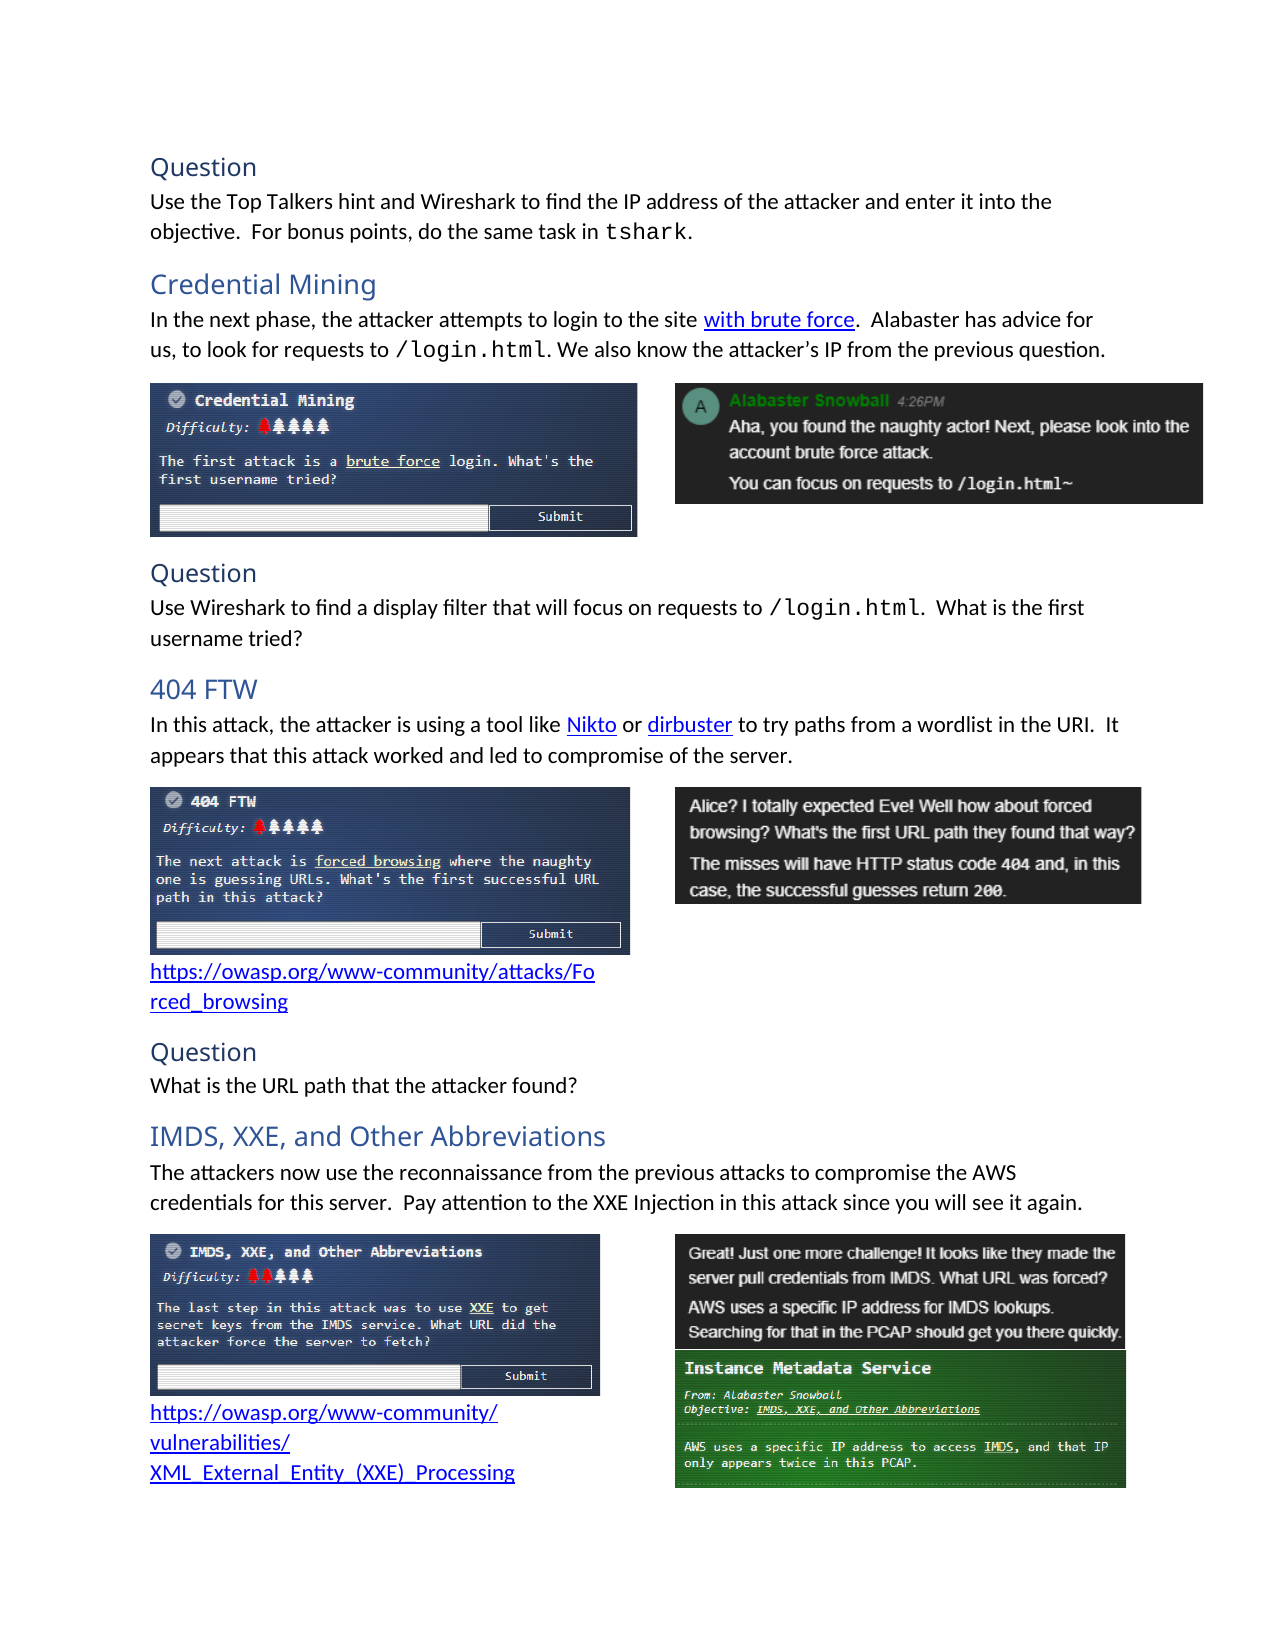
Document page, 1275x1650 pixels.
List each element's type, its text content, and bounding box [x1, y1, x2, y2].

text Use Wireshark to find a display filter that will focus on requests to /login.html. What is the first username tried? [150, 593, 1125, 652]
text https://owasp.org/www-community/attacks/Forced_browsing [150, 955, 600, 1015]
subtitle 404 FTW [150, 671, 1125, 708]
subtitle IMDS, XXE, and Other Abbreviations [150, 1118, 1125, 1155]
text Use the Top Talkers hint and Wireshark to find the IP address of the attacker and enter it into the objective. For bonus points, do the same task in tshark. [150, 187, 1125, 246]
picture [150, 787, 630, 955]
text What is the URL path that the attacker found? [150, 1071, 1125, 1099]
picture [150, 383, 638, 537]
picture [675, 787, 1142, 904]
picture [675, 1350, 1127, 1488]
picture [150, 1234, 600, 1396]
picture [675, 383, 1204, 504]
subtitle Question [150, 556, 1125, 590]
text In this attack, the attacker is using a tool like Nikto or dirbuster to try paths from a wordlist in the URI. It appears that this attack worked and led to compromise of the server. [150, 711, 1125, 769]
text https://owasp.org/www-community/vulnerabilities/XML_External_Entity_(XXE)_Processing [150, 1396, 600, 1486]
picture [675, 1234, 1125, 1349]
subtitle Credential Mining [150, 265, 1125, 302]
text In the next phase, the attacker attempts to login to the site with brute force. Alabaster has advice for us, to look for requests to /login.html. We also know the attacker’s IP from the previous question. [150, 305, 1125, 364]
subtitle Question [150, 150, 1125, 184]
text The attackers now use the reconnaissance from the previous attacks to compromise the AWS credentials for this server. Pay attention to the XXE Injection in this attack since you will see it again. [150, 1158, 1125, 1216]
subtitle Question [150, 1034, 1125, 1068]
